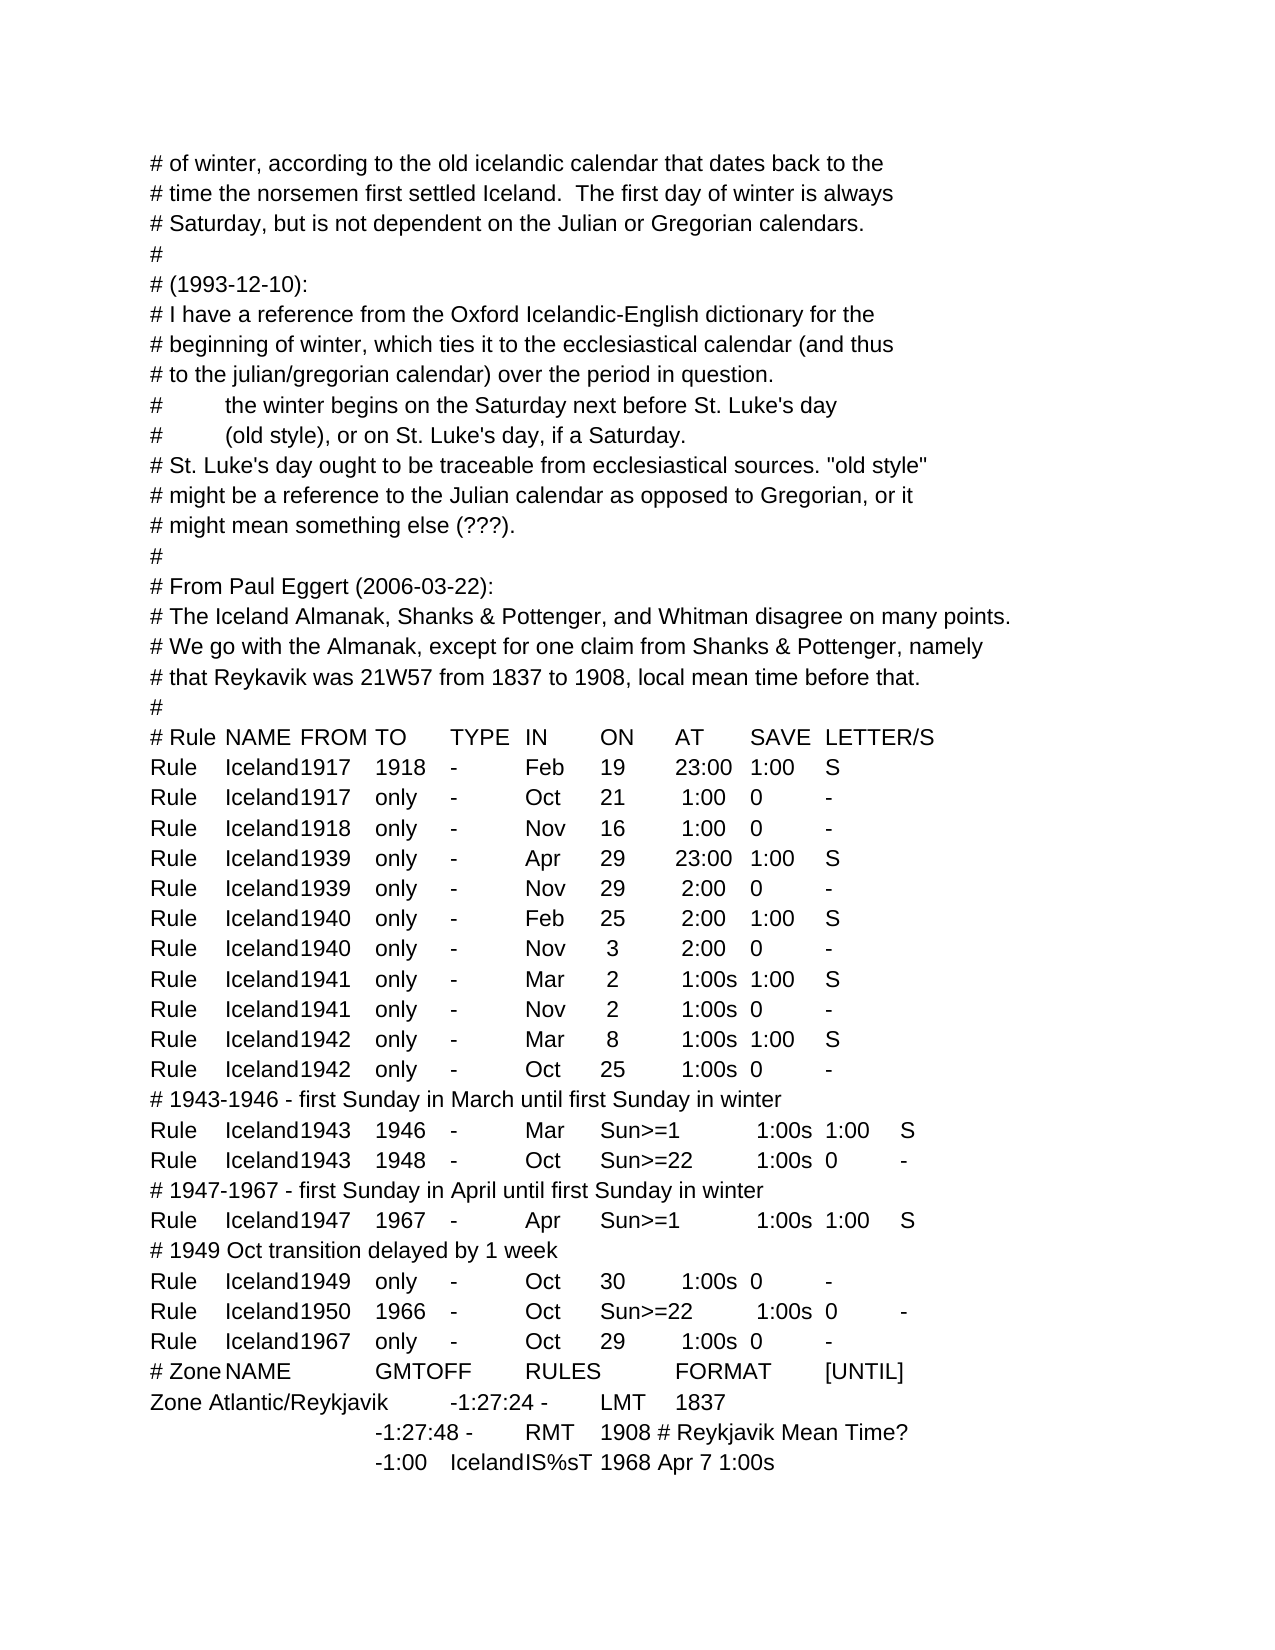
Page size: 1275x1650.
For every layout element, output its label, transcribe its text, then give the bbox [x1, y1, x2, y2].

text Rule Iceland 1940 only - Nov 3 2:00 0 - [150, 935, 1125, 962]
text Zone Atlantic/Reykjavik -1:27:24 - LMT 1837 [150, 1388, 1125, 1415]
text # [150, 694, 1125, 720]
text # (old style), or on St. Luke's day, if a Saturday. [150, 422, 1125, 448]
text Rule Iceland 1942 only - Oct 25 1:00s 0 - [150, 1056, 1125, 1083]
text -1:00 Iceland IS%sT 1968 Apr 7 1:00s [150, 1449, 1125, 1475]
text # the winter begins on the Saturday next before St. Luke's day [150, 392, 1125, 418]
text # I have a reference from the Oxford Icelandic-English dictionary for the [150, 301, 1125, 327]
text # might be a reference to the Julian calendar as opposed to Gregorian, or it [150, 482, 1125, 509]
text -1:27:48 - RMT 1908 # Reykjavik Mean Time? [150, 1419, 1125, 1445]
text # [150, 543, 1125, 569]
text Rule Iceland 1939 only - Nov 29 2:00 0 - [150, 875, 1125, 901]
text Rule Iceland 1917 only - Oct 21 1:00 0 - [150, 784, 1125, 811]
text Rule Iceland 1943 1948 - Oct Sun>=22 1:00s 0 - [150, 1147, 1125, 1173]
text Rule Iceland 1941 only - Nov 2 1:00s 0 - [150, 996, 1125, 1022]
text # St. Luke's day ought to be traceable from ecclesiastical sources. "old style" [150, 452, 1125, 478]
text Rule Iceland 1942 only - Mar 8 1:00s 1:00 S [150, 1026, 1125, 1052]
text Rule Iceland 1941 only - Mar 2 1:00s 1:00 S [150, 966, 1125, 992]
text # The Iceland Almanak, Shanks & Pottenger, and Whitman disagree on many points. [150, 603, 1125, 629]
text # We go with the Almanak, except for one claim from Shanks & Pottenger, namely [150, 633, 1125, 660]
text Rule Iceland 1950 1966 - Oct Sun>=22 1:00s 0 - [150, 1298, 1125, 1324]
text # Saturday, but is not dependent on the Julian or Gregorian calendars. [150, 210, 1125, 237]
text Rule Iceland 1947 1967 - Apr Sun>=1 1:00s 1:00 S [150, 1207, 1125, 1234]
text # 1949 Oct transition delayed by 1 week [150, 1237, 1125, 1264]
text # [150, 241, 1125, 267]
text Rule Iceland 1967 only - Oct 29 1:00s 0 - [150, 1328, 1125, 1354]
text # of winter, according to the old icelandic calendar that dates back to the [150, 150, 1125, 176]
text # beginning of winter, which ties it to the ecclesiastical calendar (and thus [150, 331, 1125, 358]
text Rule Iceland 1943 1946 - Mar Sun>=1 1:00s 1:00 S [150, 1117, 1125, 1143]
text # From Paul Eggert (2006-03-22): [150, 573, 1125, 599]
text # to the julian/gregorian calendar) over the period in question. [150, 361, 1125, 388]
text # Rule NAME FROM TO TYPE IN ON AT SAVE LETTER/S [150, 724, 1125, 750]
text # might mean something else (???). [150, 512, 1125, 539]
text # Zone NAME GMTOFF RULES FORMAT [UNTIL] [150, 1358, 1125, 1385]
text Rule Iceland 1949 only - Oct 30 1:00s 0 - [150, 1268, 1125, 1294]
text # 1943-1946 - first Sunday in March until first Sunday in winter [150, 1086, 1125, 1113]
text # time the norsemen first settled Iceland. The first day of winter is always [150, 180, 1125, 207]
text Rule Iceland 1940 only - Feb 25 2:00 1:00 S [150, 905, 1125, 932]
text Rule Iceland 1939 only - Apr 29 23:00 1:00 S [150, 845, 1125, 871]
text Rule Iceland 1918 only - Nov 16 1:00 0 - [150, 814, 1125, 841]
text # (1993-12-10): [150, 271, 1125, 297]
text # 1947-1967 - first Sunday in April until first Sunday in winter [150, 1177, 1125, 1203]
text Rule Iceland 1917 1918 - Feb 19 23:00 1:00 S [150, 754, 1125, 781]
text # that Reykavik was 21W57 from 1837 to 1908, local mean time before that. [150, 663, 1125, 690]
